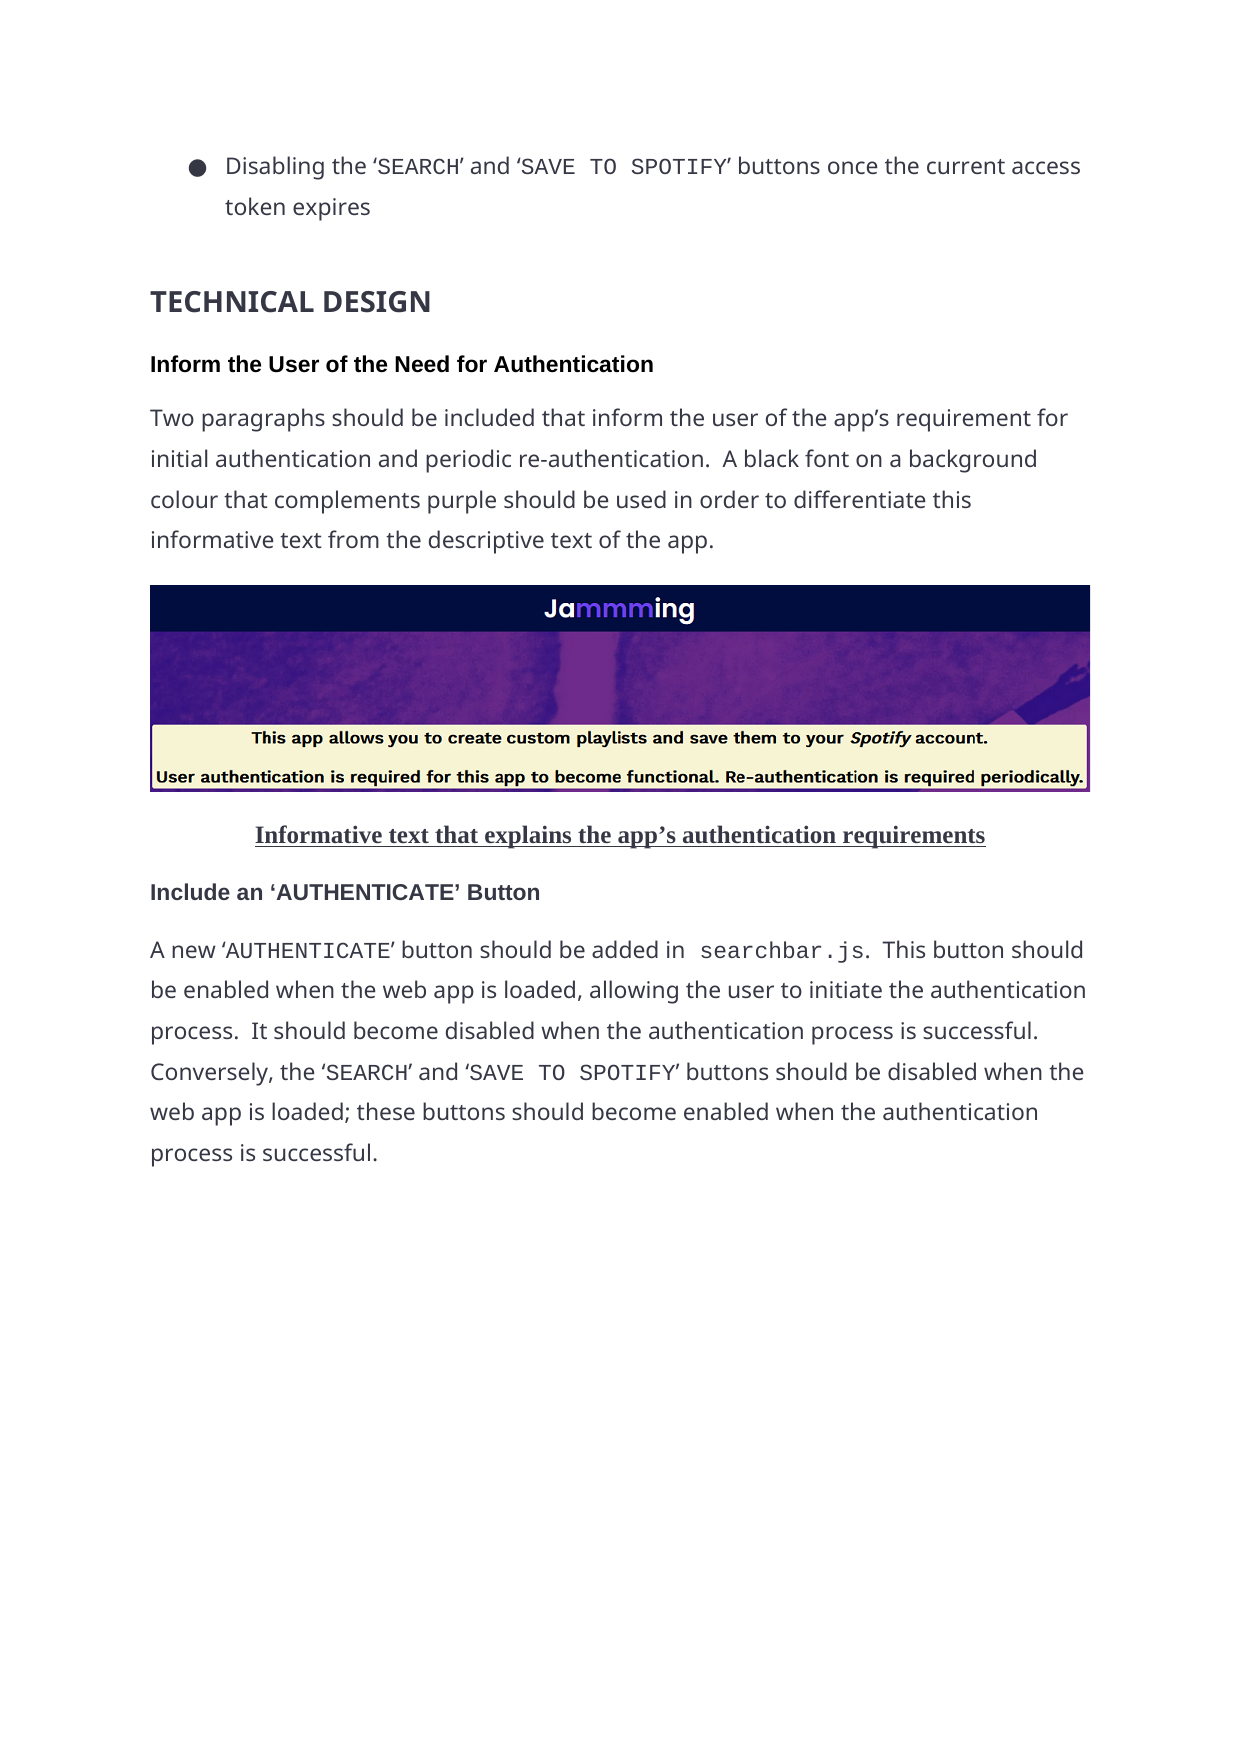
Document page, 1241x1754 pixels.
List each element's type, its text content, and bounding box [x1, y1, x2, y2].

text Inform the User of the Need for Authentication [150, 351, 1090, 378]
text Include an ‘AUTHENTICATE’ Button [150, 879, 1090, 905]
picture [150, 585, 1091, 792]
text A new ‘AUTHENTICATE’ button should be added in searchbar.js. This button should be enabled when the web app is loaded, allowing the user to initiate the authentication process. It should become disabled when the authentication process is successful. Conversely, the ‘SEARCH’ and ‘SAVE TO SPOTIFY’ buttons should be disabled when the web app is loaded; these buttons should become enabled when the authentication process is successful. [150, 934, 1090, 1168]
subtitle TECHNICAL DESIGN [150, 281, 1090, 321]
text Informative text that explains the app’s authentication requirements [150, 821, 1090, 849]
list Disabling the ‘SEARCH’ and ‘SAVE TO SPOTIFY’ buttons once the current access token expires [187, 150, 1090, 222]
text Two paragraphs should be included that inform the user of the app’s requirement for initial authentication and periodic re-authentication. A black font on a background colour that complements purple should be used in order to differentiate this informative text from the descriptive text of the app. [150, 402, 1090, 555]
